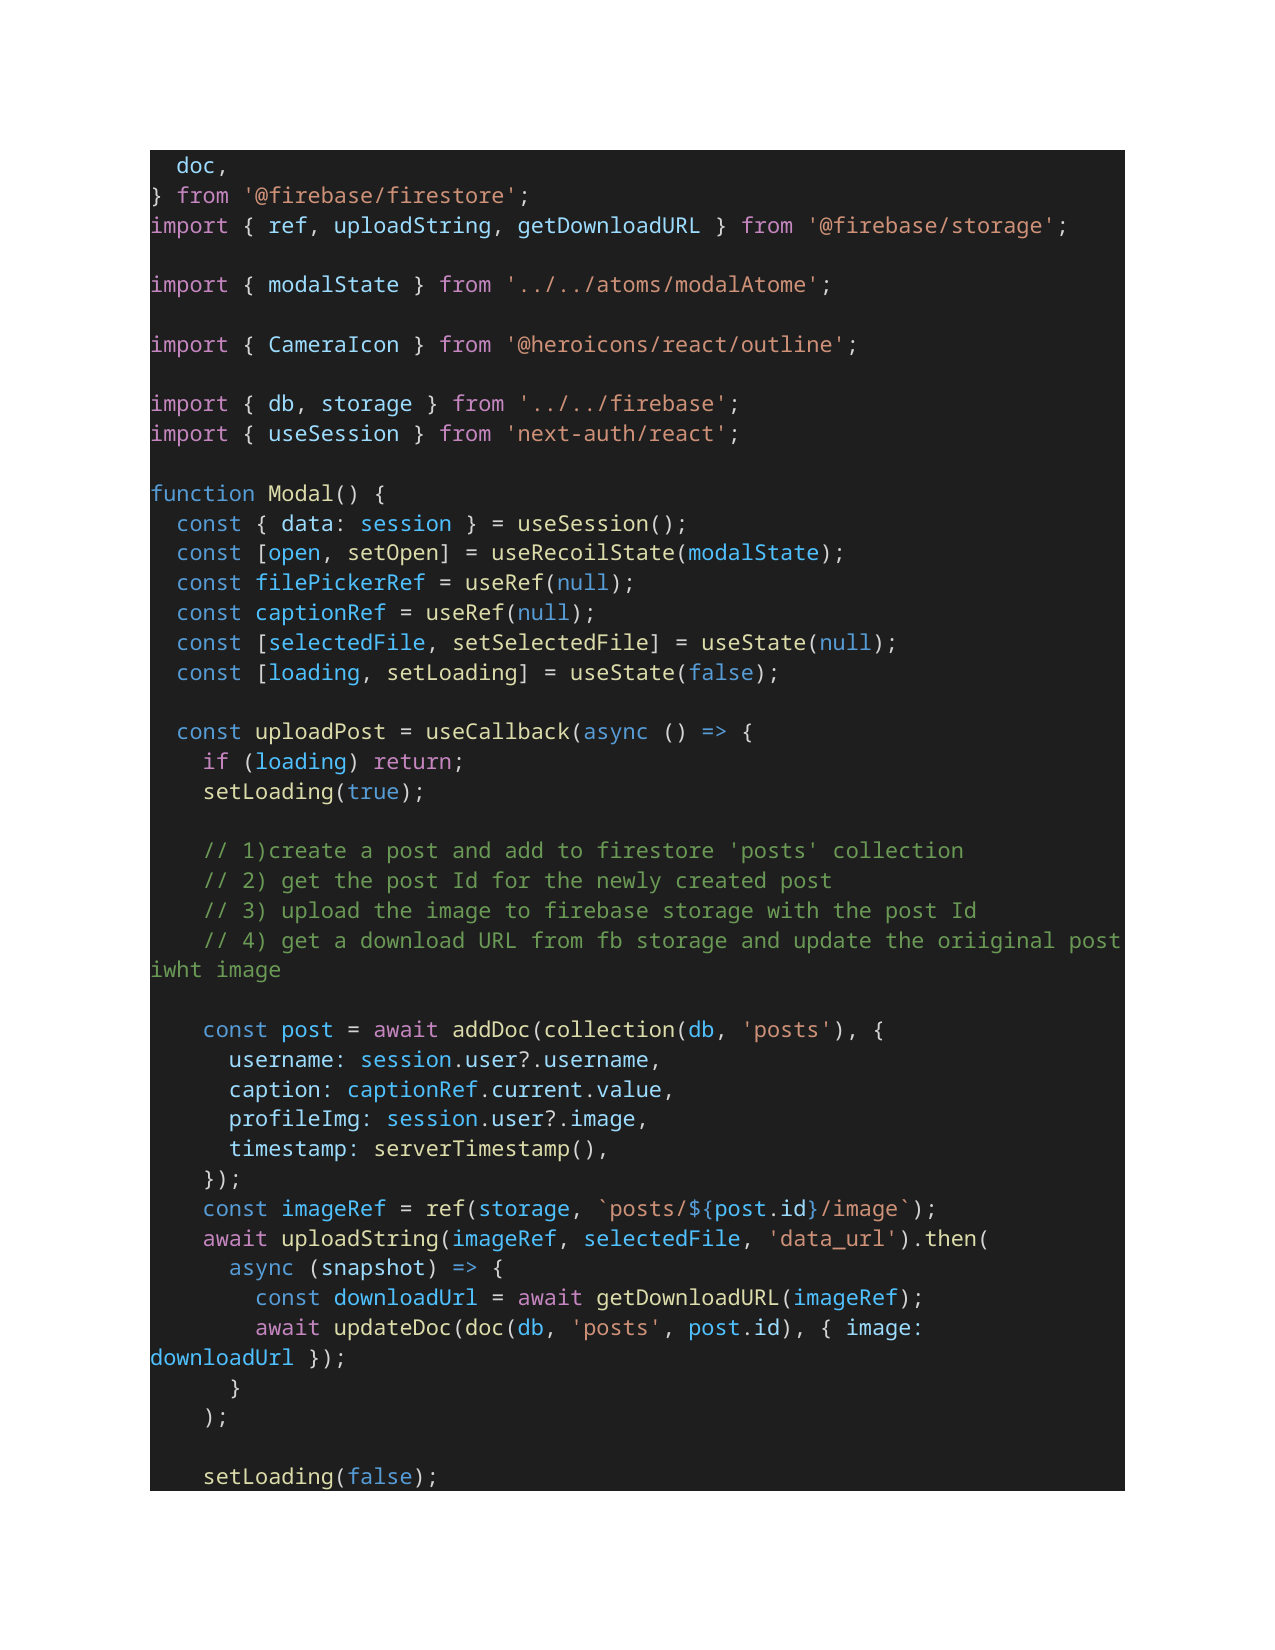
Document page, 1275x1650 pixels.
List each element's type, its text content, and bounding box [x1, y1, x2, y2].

text import { useSession } from 'next-auth/react'; [150, 418, 1125, 448]
text if (loading) return; [150, 746, 1125, 776]
text timestamp: serverTimestamp(), [150, 1133, 1125, 1163]
text profileImg: session.user?.image, [150, 1103, 1125, 1133]
text // 1)create a post and add to firestore 'posts' collection [150, 835, 1125, 865]
text // 4) get a download URL from fb storage and update the oriiginal post iwht image [150, 924, 1125, 984]
text const [selectedFile, setSelectedFile] = useState(null); [150, 627, 1125, 656]
text const { data: session } = useSession(); [150, 507, 1125, 537]
text // 3) upload the image to firebase storage with the post Id [150, 895, 1125, 924]
text import { db, storage } from '../../firebase'; [150, 388, 1125, 418]
text function Modal() { [150, 478, 1125, 507]
text const post = await addDoc(collection(db, 'posts'), { [150, 1014, 1125, 1044]
text ); [150, 1401, 1125, 1431]
text }); [150, 1163, 1125, 1193]
text } [150, 1371, 1125, 1401]
text setLoading(true); [150, 776, 1125, 805]
text const [loading, setLoading] = useState(false); [150, 656, 1125, 686]
text await updateDoc(doc(db, 'posts', post.id), { image: downloadUrl }); [150, 1312, 1125, 1371]
text setLoading(false); [150, 1461, 1125, 1491]
text import { modalState } from '../../atoms/modalAtome'; [150, 269, 1125, 299]
text const imageRef = ref(storage, `posts/${post.id}/image`); [150, 1193, 1125, 1222]
text } from '@firebase/firestore'; [150, 180, 1125, 209]
text async (snapshot) => { [150, 1252, 1125, 1282]
text caption: captionRef.current.value, [150, 1073, 1125, 1103]
text // 2) get the post Id for the newly created post [150, 865, 1125, 895]
text await uploadString(imageRef, selectedFile, 'data_url').then( [150, 1222, 1125, 1252]
text const filePickerRef = useRef(null); [150, 567, 1125, 597]
text const [open, setOpen] = useRecoilState(modalState); [150, 537, 1125, 567]
text import { CameraIcon } from '@heroicons/react/outline'; [150, 329, 1125, 358]
text import { ref, uploadString, getDownloadURL } from '@firebase/storage'; [150, 209, 1125, 239]
text const uploadPost = useCallback(async () => { [150, 716, 1125, 746]
text const captionRef = useRef(null); [150, 597, 1125, 627]
text doc, [150, 150, 1125, 180]
text const downloadUrl = await getDownloadURL(imageRef); [150, 1282, 1125, 1312]
text username: session.user?.username, [150, 1044, 1125, 1073]
